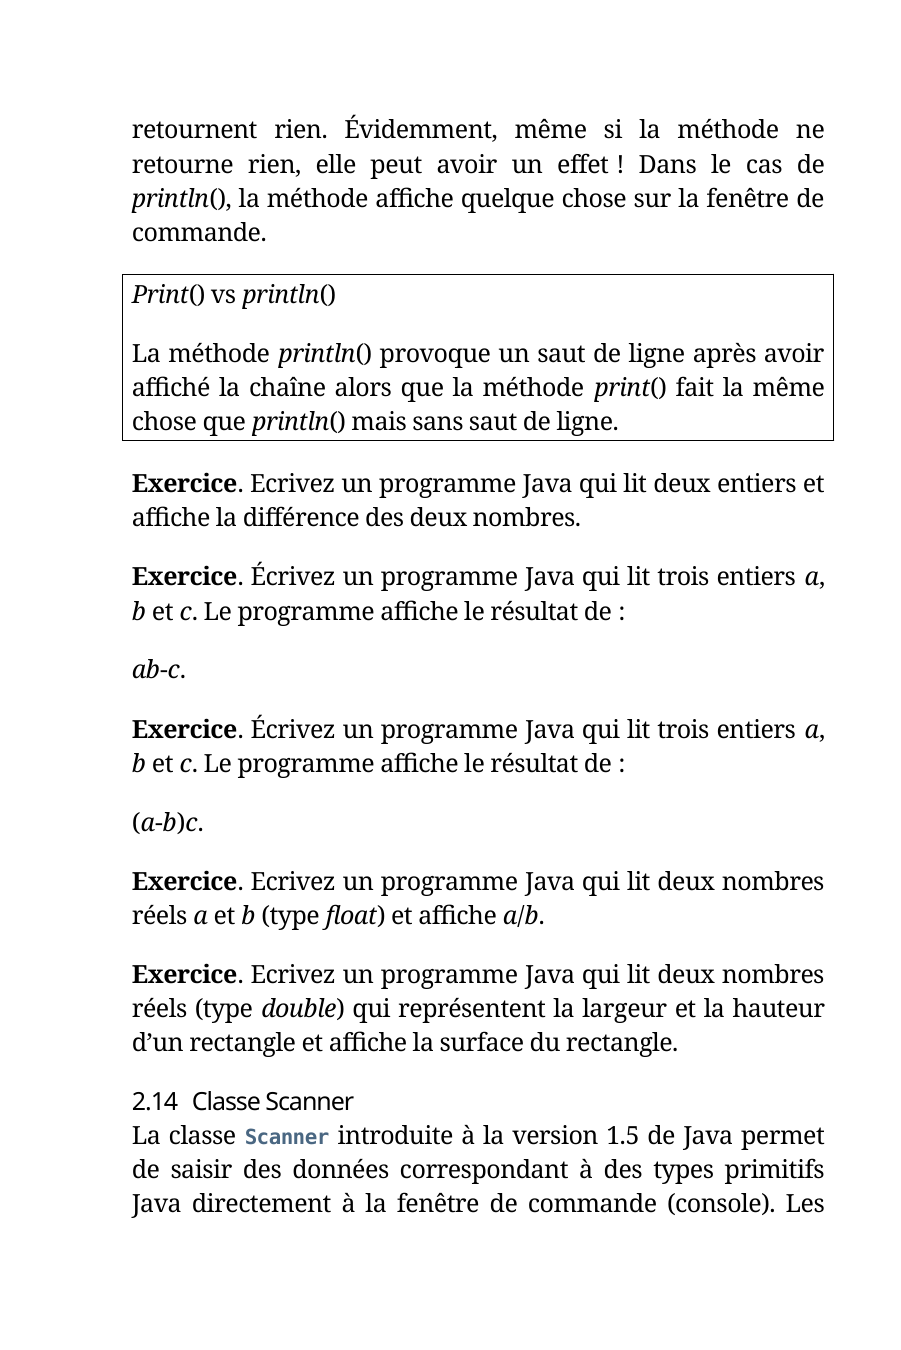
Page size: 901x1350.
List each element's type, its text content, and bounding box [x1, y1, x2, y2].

text ab-c. [132, 652, 825, 686]
text Exercice. Écrivez un programme Java qui lit trois entiers a, b et c. Le programme affiche le résultat de : [132, 559, 825, 627]
text (a-b)c. [132, 804, 825, 838]
text Exercice. Écrivez un programme Java qui lit trois entiers a, b et c. Le programme affiche le résultat de : [132, 711, 825, 779]
subtitle Classe Scanner [132, 1084, 825, 1118]
text Exercice. Ecrivez un programme Java qui lit deux nombres réels a et b (type float) et affiche a/b. [132, 863, 825, 932]
text La méthode println() provoque un saut de ligne après avoir affiché la chaîne alors que la méthode print() fait la même chose que println() mais sans saut de ligne. [123, 332, 833, 440]
text Print() vs println() [123, 275, 833, 311]
text Exercice. Ecrivez un programme Java qui lit deux entiers et affiche la différence des deux nombres. [132, 466, 825, 534]
text Exercice. Ecrivez un programme Java qui lit deux nombres réels (type double) qui représentent la largeur et la hauteur d’un rectangle et affiche la surface du rectangle. [132, 957, 825, 1059]
